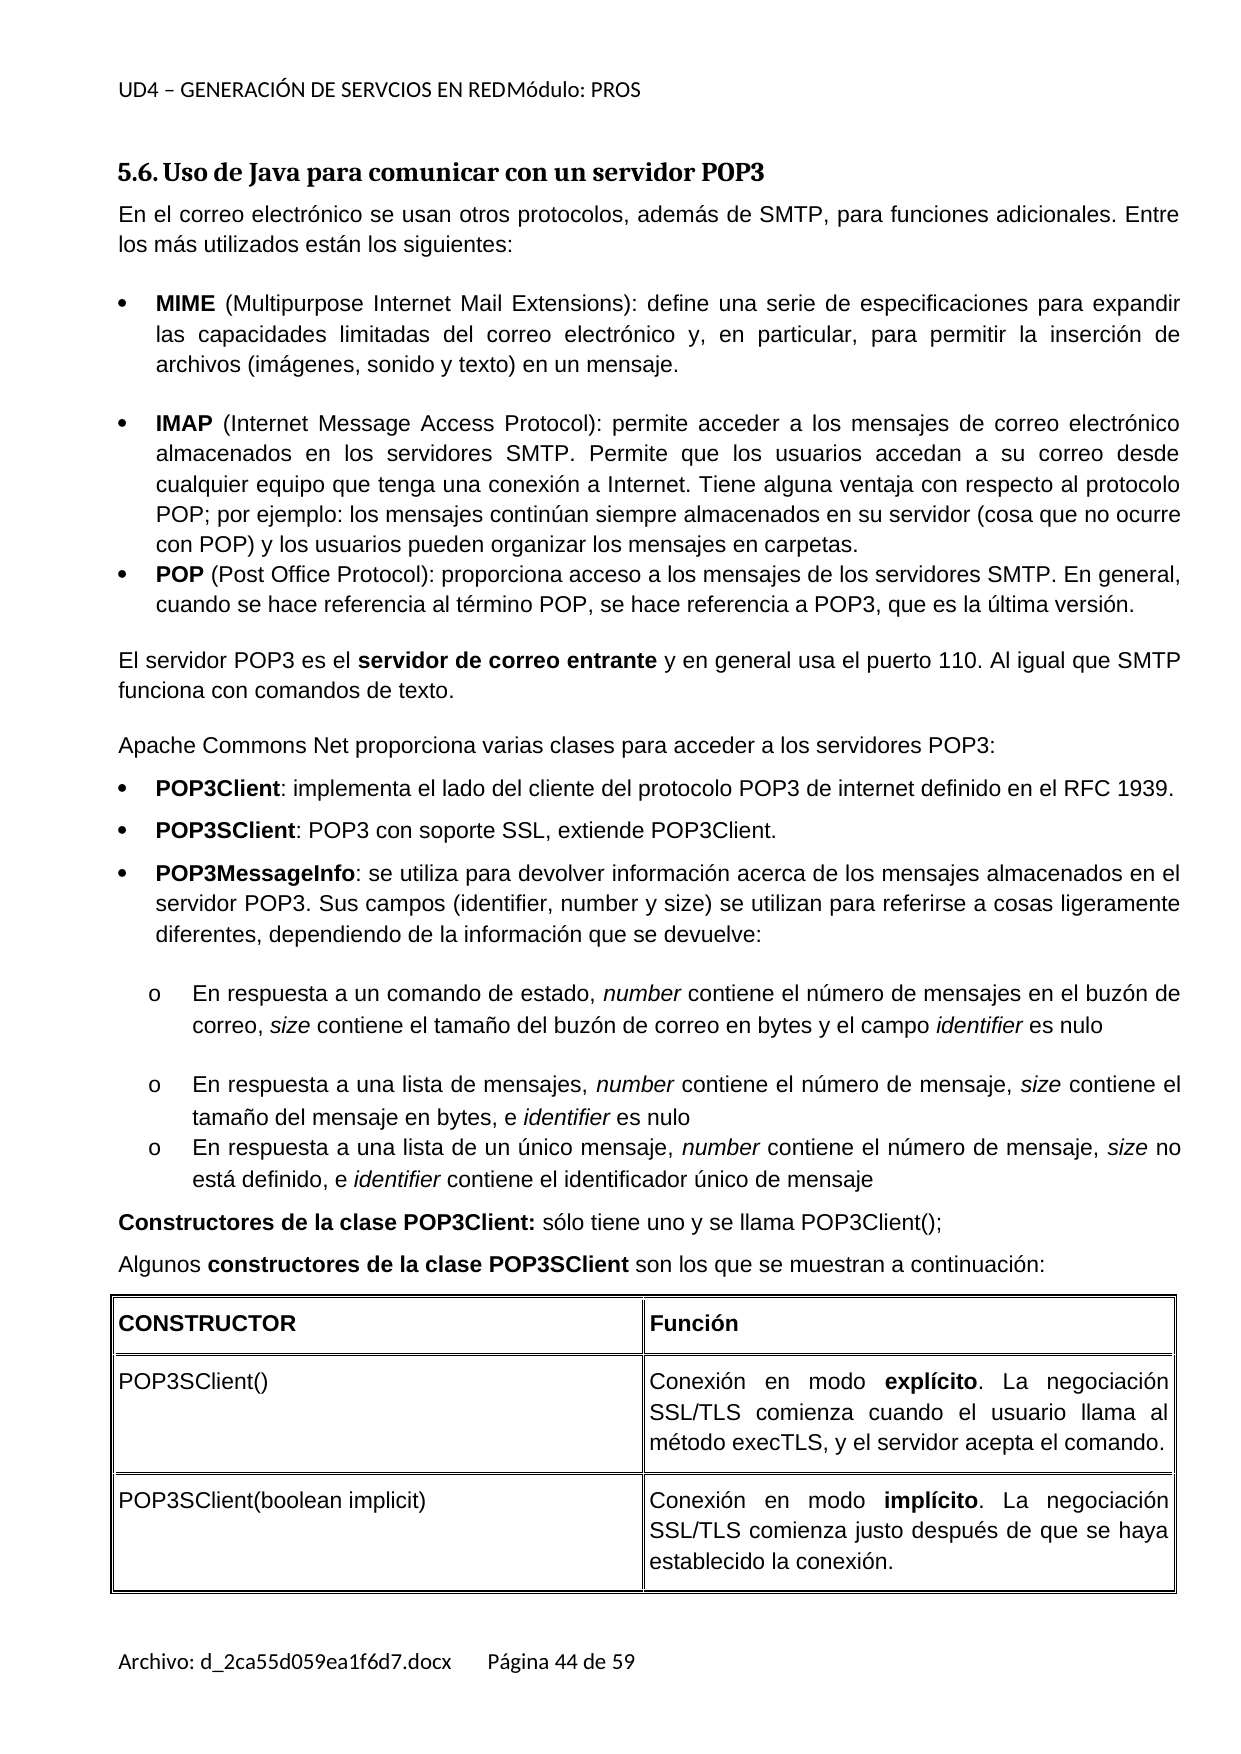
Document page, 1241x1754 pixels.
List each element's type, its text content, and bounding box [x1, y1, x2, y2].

text Algunos constructores de la clase POP3SClient son los que se muestran a continuación: [118, 1251, 1181, 1278]
list En respuesta a una lista de un único mensaje, number contiene el número de mensaje, size no está definido, e identifier contiene el identificador único de mensaje [148, 1134, 1181, 1192]
text El servidor POP3 es el servidor de correo entrante y en general usa el puerto 110. Al igual que SMTP funciona con comandos de texto. [118, 647, 1181, 703]
text En el correo electrónico se usan otros protocolos, además de SMTP, para funciones adicionales. Entre los más utilizados están los siguientes: [118, 201, 1181, 257]
list POP (Post Office Protocol): proporciona acceso a los mensajes de los servidores SMTP. En general, cuando se hace referencia al término POP, se hace referencia a POP3, que es la última versión. [118, 561, 1181, 618]
text Apache Commons Net proporciona varias clases para acceder a los servidores POP3: [118, 732, 1181, 758]
list En respuesta a una lista de mensajes, number contiene el número de mensaje, size contiene el tamaño del mensaje en bytes, e identifier es nulo [148, 1071, 1181, 1130]
table_header CONSTRUCTOR [114, 1298, 643, 1353]
table_cell Conexión en modo implícito. La negociación SSL/TLS comienza justo después de que se haya establecido la conexión. [644, 1471, 1174, 1590]
list MIME (Multipurpose Internet Mail Extensions): define una serie de especificaciones para expandir las capacidades limitadas del correo electrónico y, en particular, para permitir la inserción de archivos (imágenes, sonido y texto) en un mensaje. [118, 290, 1181, 377]
table_header Función [644, 1298, 1174, 1353]
text Constructores de la clase POP3Client: sólo tiene uno y se llama POP3Client(); [118, 1209, 1181, 1235]
table_cell Conexión en modo explícito. La negociación SSL/TLS comienza cuando el usuario llama al método execTLS, y el servidor acepta el comando. [644, 1353, 1175, 1471]
list En respuesta a un comando de estado, number contiene el número de mensajes en el buzón de correo, size contiene el tamaño del buzón de correo en bytes y el campo identifier es nulo [148, 980, 1181, 1038]
list POP3SClient: POP3 con soporte SSL, extiende POP3Client. [118, 817, 1181, 844]
list IMAP (Internet Message Access Protocol): permite acceder a los mensajes de correo electrónico almacenados en los servidores SMTP. Permite que los usuarios accedan a su correo desde cualquier equipo que tenga una conexión a Internet. Tiene alguna ventaja con respecto al protocolo POP; por ejemplo: los mensajes continúan siempre almacenados en su servidor (cosa que no ocurre con POP) y los usuarios pueden organizar los mensajes en carpetas. [118, 410, 1181, 557]
list POP3Client: implementa el lado del cliente del protocolo POP3 de internet definido en el RFC 1939. [118, 775, 1181, 801]
list POP3MessageInfo: se utiliza para devolver información acerca de los mensajes almacenados en el servidor POP3. Sus campos (identifier, number y size) se utilizan para referirse a cosas ligeramente diferentes, dependiendo de la información que se devuelve: [118, 860, 1181, 947]
table_cell POP3SClient(boolean implicit) [114, 1471, 643, 1590]
subtitle Uso de Java para comunicar con un servidor POP3 [117, 157, 1181, 188]
table_cell POP3SClient() [112, 1353, 643, 1471]
